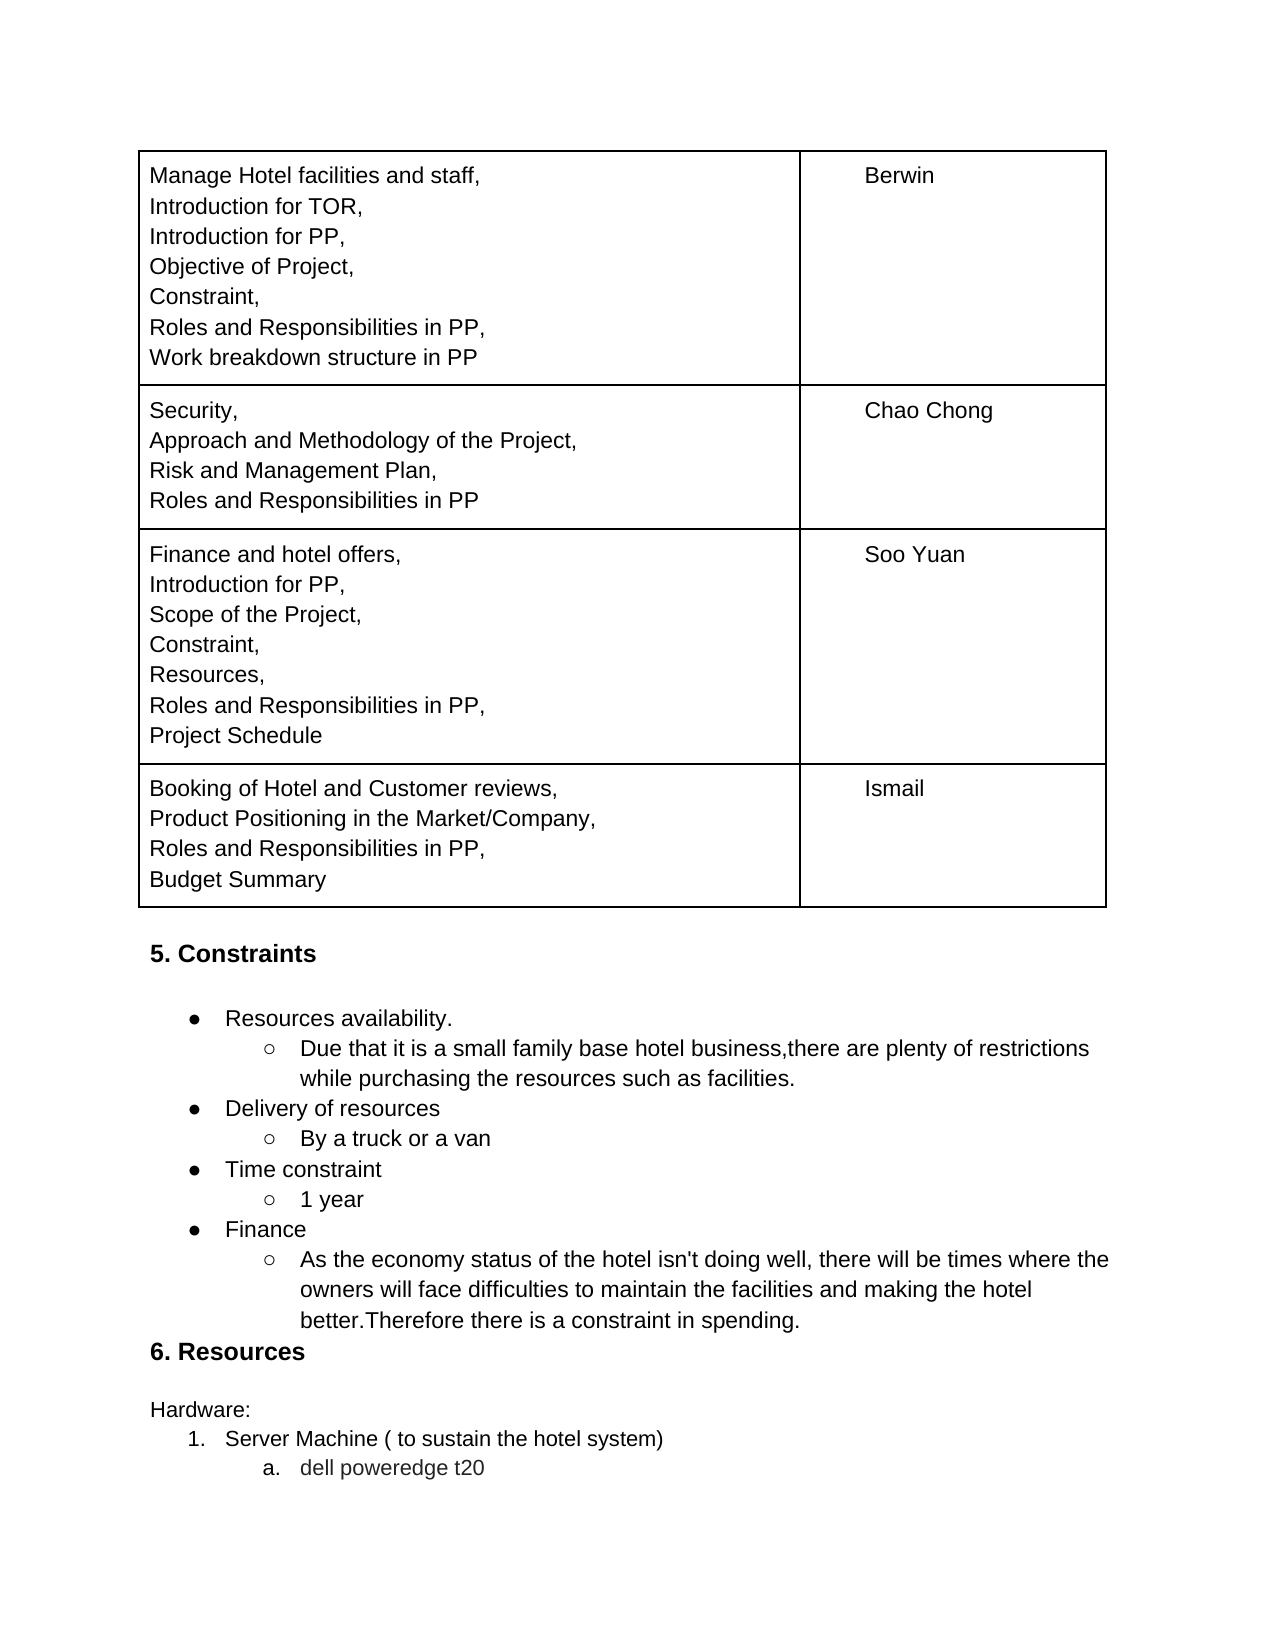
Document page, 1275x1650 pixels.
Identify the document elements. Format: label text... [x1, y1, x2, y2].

table_cell Chao Chong [801, 386, 1105, 528]
list 1 year [262, 1186, 1125, 1212]
list Due that it is a small family base hotel business,there are plenty of restrictions while purchasing the resources such as facilities. [262, 1035, 1125, 1091]
list Delivery of resources [187, 1095, 1125, 1122]
list Time constraint [187, 1156, 1125, 1182]
table_cell Security, Approach and Methodology of the Project, Risk and Management Plan, Roles and Responsibilities in PP [140, 386, 799, 528]
list Server Machine ( to sustain the hotel system) [187, 1426, 1125, 1452]
text 5. Constraints [150, 938, 1125, 967]
text 6. Resources [150, 1337, 1125, 1366]
table_cell Soo Yuan [801, 530, 1105, 762]
list By a truck or a van [262, 1125, 1125, 1152]
table_cell Berwin [801, 152, 1105, 384]
table_cell Finance and hotel offers, Introduction for PP, Scope of the Project, Constraint, Resources, Roles and Responsibilities in PP, Project Schedule [140, 530, 799, 762]
table_cell Booking of Hotel and Customer reviews, Product Positioning in the Market/Company, Roles and Responsibilities in PP, Budget Summary [140, 765, 799, 906]
table_cell Ismail [801, 765, 1105, 906]
list Finance [187, 1216, 1125, 1242]
list Resources availability. [187, 1004, 1125, 1031]
list As the economy status of the hotel isn't doing well, there will be times where the owners will face difficulties to maintain the facilities and making the hotel better.Therefore there is a constraint in spending. [262, 1246, 1125, 1333]
list dell poweredge t20 [262, 1455, 1125, 1481]
text Hardware: [150, 1397, 1125, 1423]
table_cell Manage Hotel facilities and staff, Introduction for TOR, Introduction for PP, Objective of Project, Constraint, Roles and Responsibilities in PP, Work breakdown structure in PP [140, 152, 799, 384]
